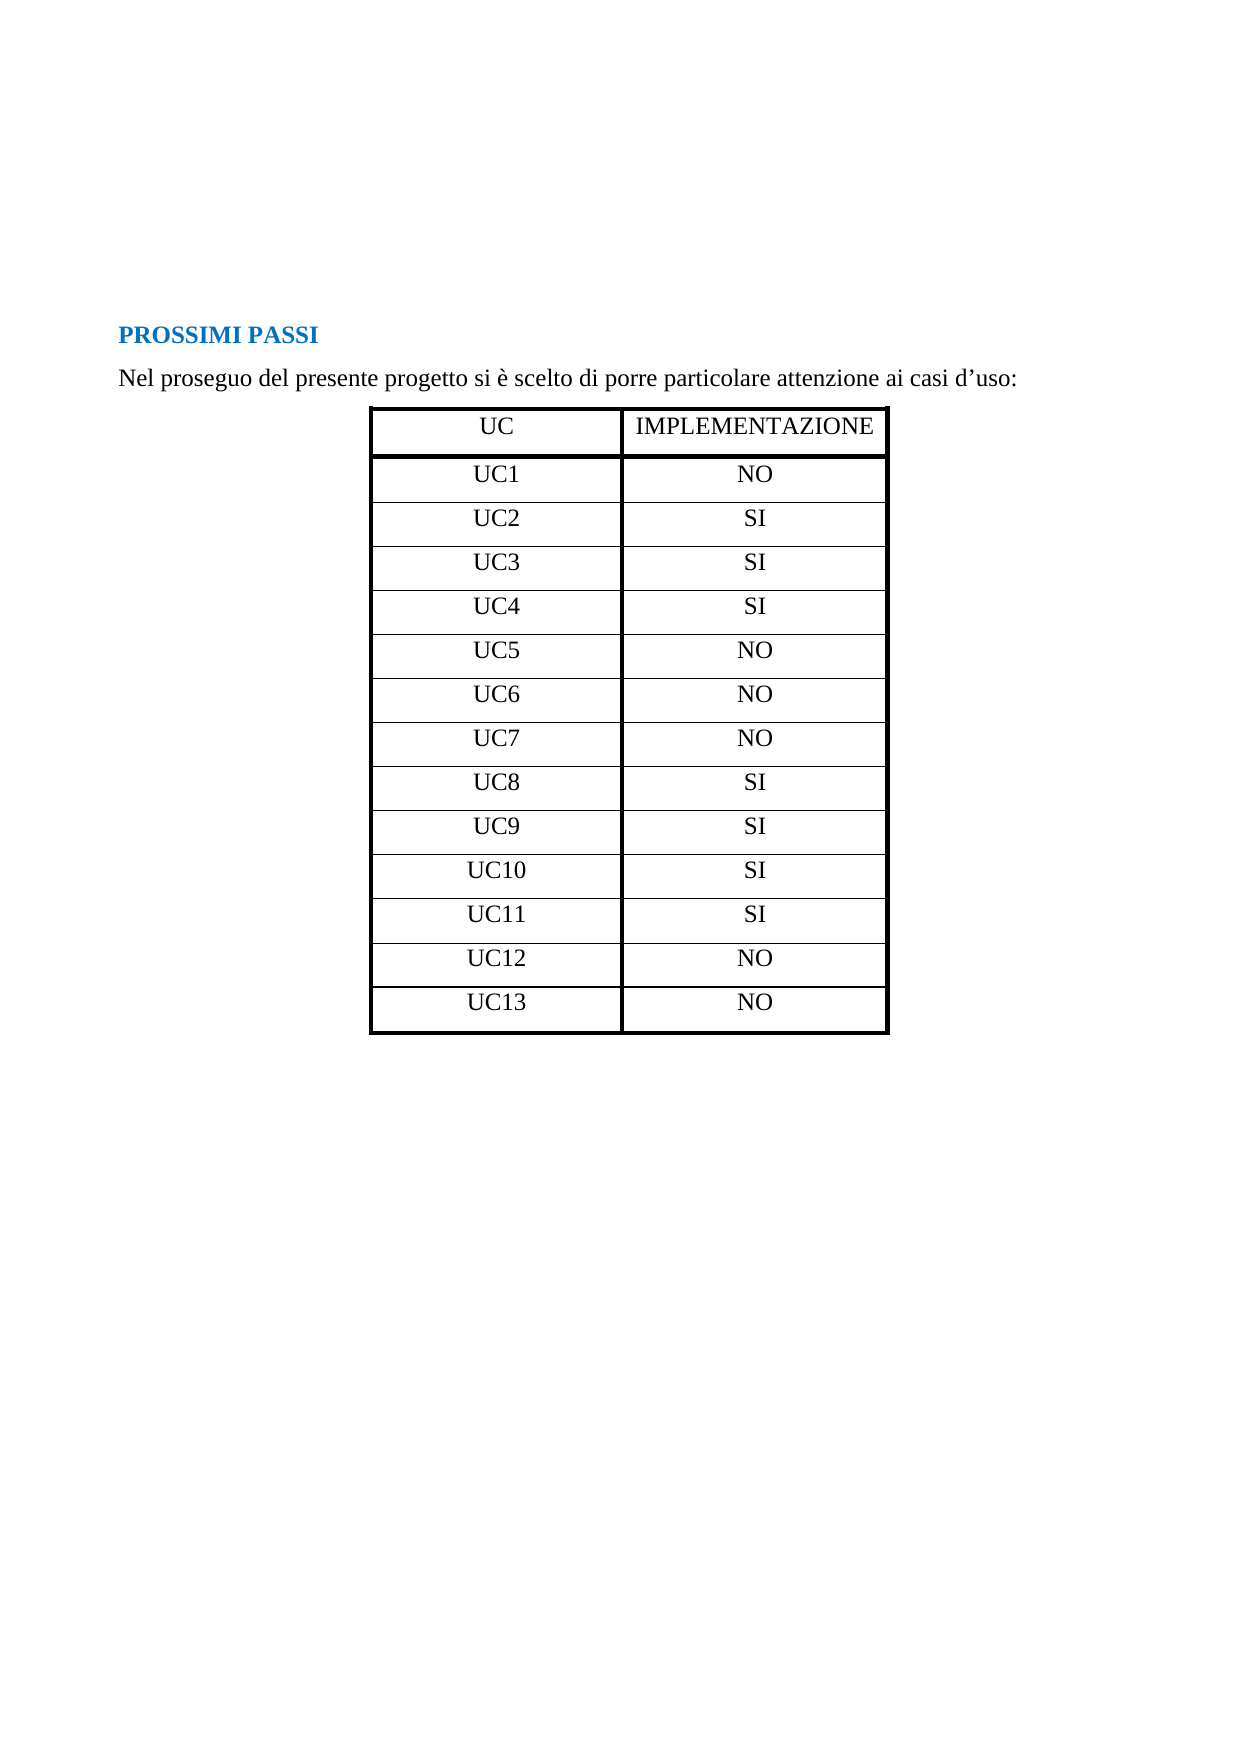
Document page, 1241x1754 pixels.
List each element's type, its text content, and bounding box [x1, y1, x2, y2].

text PROSSIMI PASSI [118, 320, 1122, 349]
text Nel proseguo del presente progetto si è scelto di porre particolare attenzione ai casi d’uso: [118, 363, 1122, 392]
table_cell SI [624, 811, 885, 854]
table_cell SI [624, 503, 885, 546]
table_cell UC7 [373, 723, 620, 766]
table_cell SI [624, 767, 885, 810]
table_cell SI [624, 899, 885, 942]
table_cell SI [624, 591, 885, 634]
table_header UC [373, 411, 620, 454]
table_cell NO [624, 944, 885, 986]
table_cell NO [624, 723, 885, 766]
table_cell NO [624, 635, 885, 678]
table_cell UC5 [373, 635, 620, 678]
table_cell UC11 [373, 899, 620, 942]
table_cell UC6 [373, 679, 620, 722]
table_cell NO [624, 988, 885, 1031]
table_cell NO [624, 679, 885, 722]
table_header IMPLEMENTAZIONE [624, 411, 885, 454]
table_cell UC3 [373, 547, 620, 590]
table_cell SI [624, 855, 885, 898]
table_cell UC1 [373, 459, 620, 502]
table_cell UC10 [373, 855, 620, 898]
table_cell UC13 [373, 988, 620, 1031]
table_cell UC8 [373, 767, 620, 810]
table_cell UC9 [373, 811, 620, 854]
table_cell UC12 [373, 944, 620, 986]
table_cell UC2 [373, 503, 620, 546]
table_cell NO [624, 459, 885, 502]
table_cell UC4 [373, 591, 620, 634]
table_cell SI [624, 547, 885, 590]
